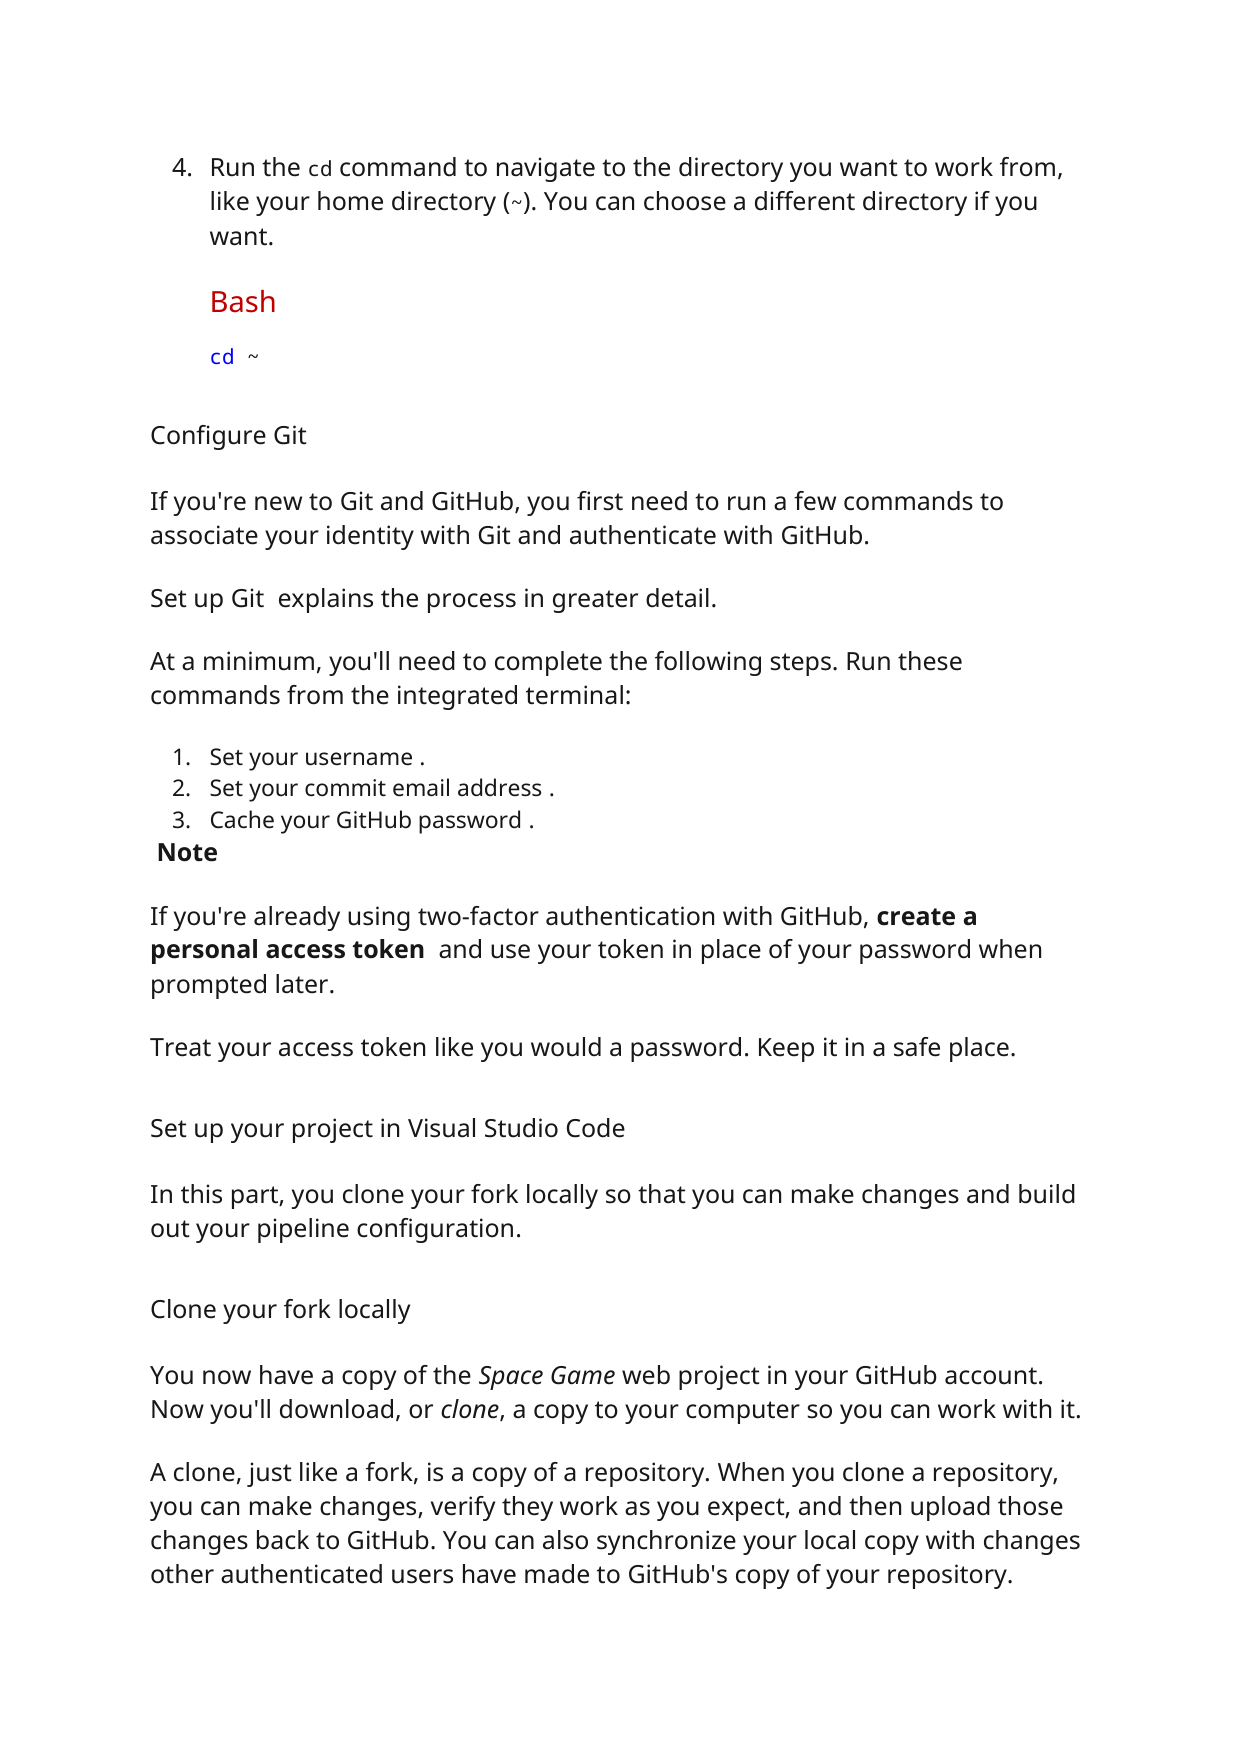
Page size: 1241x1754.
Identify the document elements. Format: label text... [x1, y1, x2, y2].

text Treat your access token like you would a password. Keep it in a safe place. [150, 1029, 1090, 1063]
list Run the cd command to navigate to the directory you want to work from, like your home directory (~). You can choose a different directory if you want. [172, 150, 1090, 252]
text A clone, just like a fork, is a copy of a repository. When you clone a repository, you can make changes, verify they work as you expect, and then upload those changes back to GitHub. You can also synchronize your local copy with changes other authenticated users have made to GitHub's copy of your repository. [150, 1454, 1090, 1591]
text At a minimum, you'll need to complete the following steps. Run these commands from the integrated terminal: [150, 644, 1090, 712]
subtitle Configure Git [150, 417, 1090, 451]
title Note [150, 835, 1090, 869]
text If you're new to Git and GitHub, you first need to run a few commands to associate your identity with Git and authenticate with GitHub. [150, 483, 1090, 551]
text cd ~ [209, 341, 1090, 371]
subtitle Clone your fork locally [150, 1291, 1090, 1325]
text In this part, you clone your fork locally so that you can make changes and build out your pipeline configuration. [150, 1176, 1090, 1244]
list Cache your GitHub password . [172, 804, 1090, 835]
list Set your username . [172, 741, 1090, 772]
text If you're already using two-factor authentication with GitHub, create a personal access token and use your token in place of your password when prompted later. [150, 898, 1090, 1000]
subtitle Set up your project in Visual Studio Code [150, 1110, 1090, 1144]
text Set up Git explains the process in greater detail. [150, 581, 1090, 615]
list Set your commit email address . [172, 772, 1090, 804]
text You now have a copy of the Space Game web project in your GitHub account. Now you'll download, or clone, a copy to your computer so you can work with it. [150, 1357, 1090, 1425]
text Bash [209, 281, 1090, 321]
